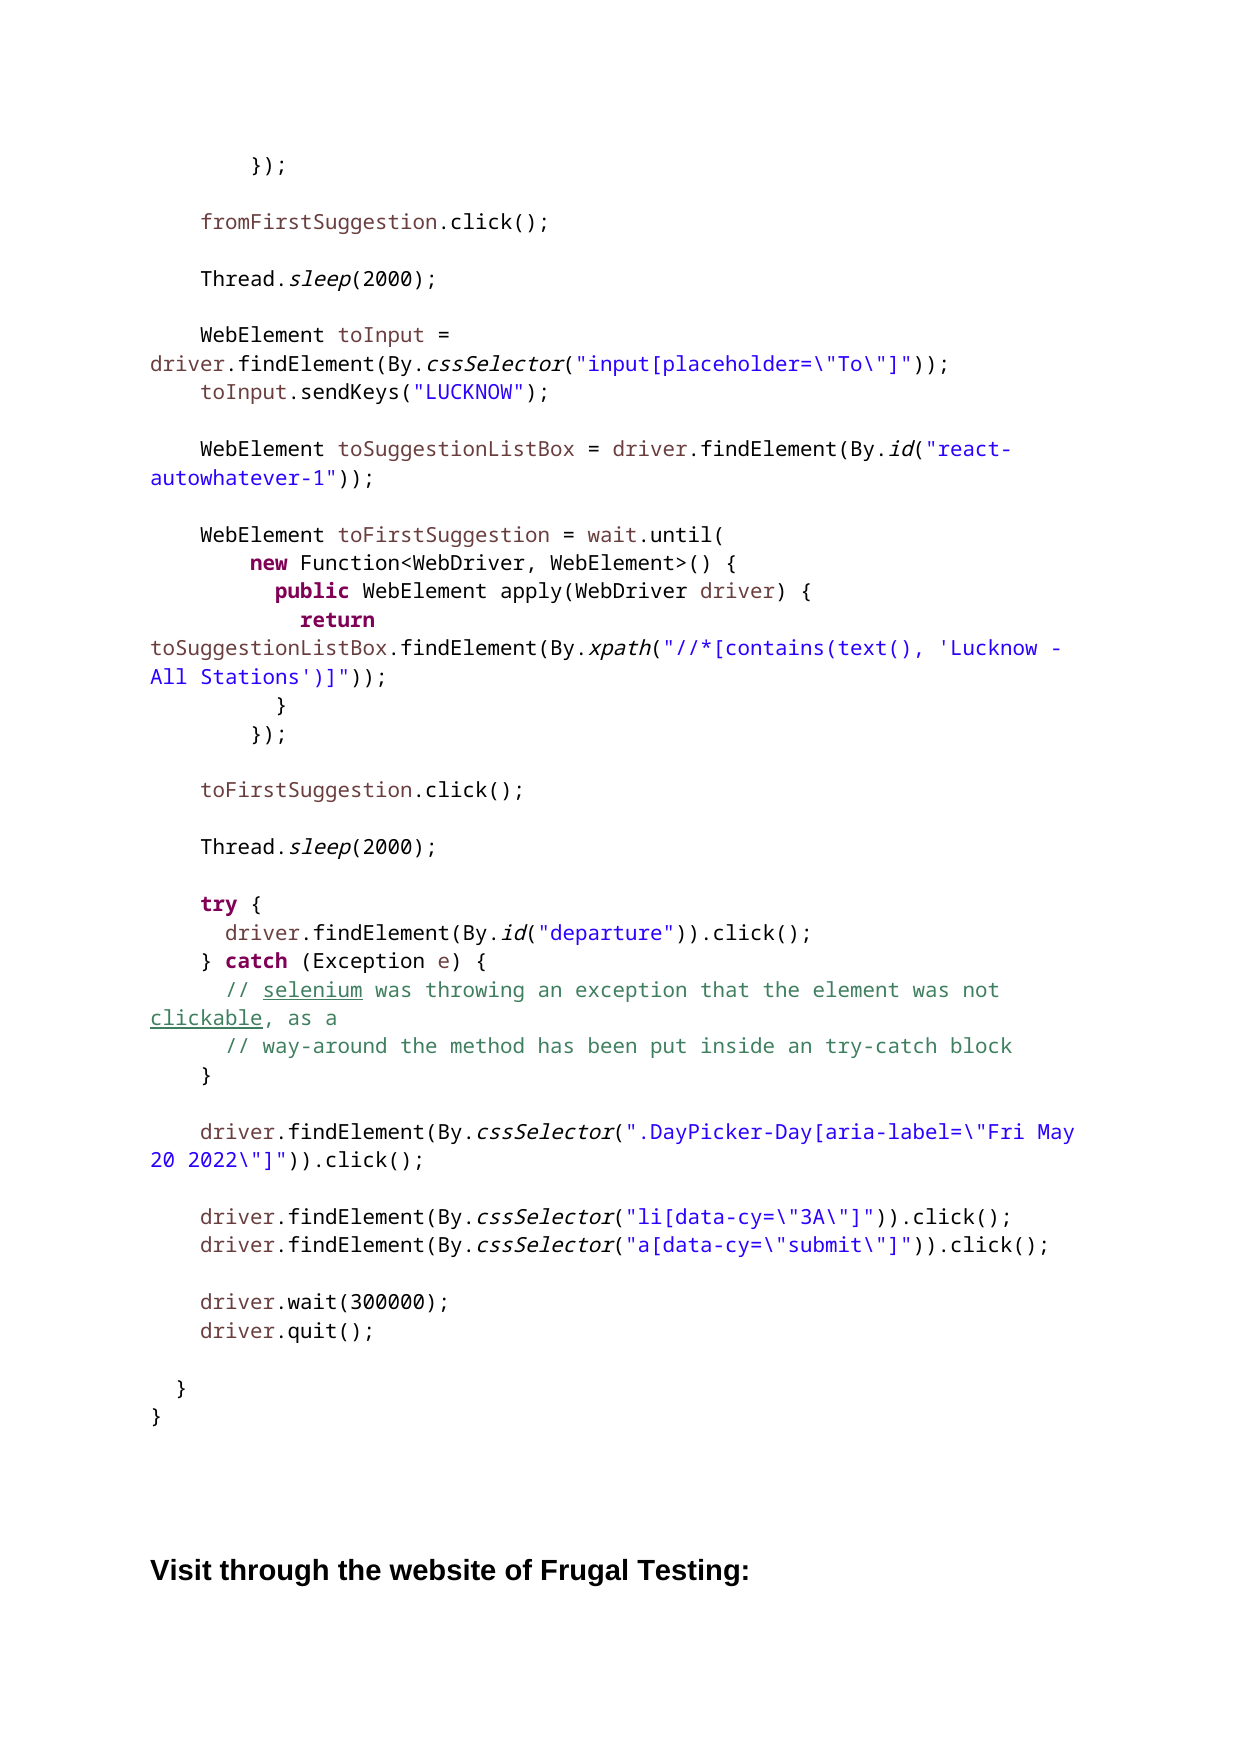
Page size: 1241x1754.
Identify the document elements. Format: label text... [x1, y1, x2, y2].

text driver.quit(); [150, 1316, 1090, 1344]
text WebElement toSuggestionListBox = driver.findElement(By.id("react-autowhatever-1")); [150, 434, 1090, 491]
text } [150, 690, 1090, 719]
text } [150, 1401, 1090, 1430]
text WebElement toFirstSuggestion = wait.until( [150, 520, 1090, 548]
text WebElement toInput = driver.findElement(By.cssSelector("input[placeholder=\"To\"]")); [150, 321, 1090, 377]
text }); [150, 150, 1090, 178]
text } [150, 1060, 1090, 1088]
text Visit through the website of Frugal Testing: [150, 1553, 1090, 1586]
text driver.findElement(By.cssSelector("a[data-cy=\"submit\"]")).click(); [150, 1231, 1090, 1259]
text } catch (Exception e) { [150, 946, 1090, 975]
text fromFirstSuggestion.click(); [150, 207, 1090, 235]
text // selenium was throwing an exception that the element was not clickable, as a [150, 975, 1090, 1032]
text Thread.sleep(2000); [150, 832, 1090, 861]
text public WebElement apply(WebDriver driver) { [150, 577, 1090, 605]
text driver.findElement(By.cssSelector(".DayPicker-Day[aria-label=\"Fri May 20 2022\"]")).click(); [150, 1117, 1090, 1174]
text toFirstSuggestion.click(); [150, 776, 1090, 804]
text driver.findElement(By.cssSelector("li[data-cy=\"3A\"]")).click(); [150, 1202, 1090, 1231]
text return toSuggestionListBox.findElement(By.xpath("//*[contains(text(), 'Lucknow - All Stations')]")); [150, 605, 1090, 690]
text driver.findElement(By.id("departure")).click(); [150, 918, 1090, 946]
text } [150, 1373, 1090, 1401]
text toInput.sendKeys("LUCKNOW"); [150, 377, 1090, 406]
text driver.wait(300000); [150, 1287, 1090, 1316]
text }); [150, 719, 1090, 747]
text // way-around the method has been put inside an try-catch block [150, 1032, 1090, 1060]
text try { [150, 889, 1090, 918]
text new Function<WebDriver, WebElement>() { [150, 548, 1090, 577]
text Thread.sleep(2000); [150, 264, 1090, 292]
